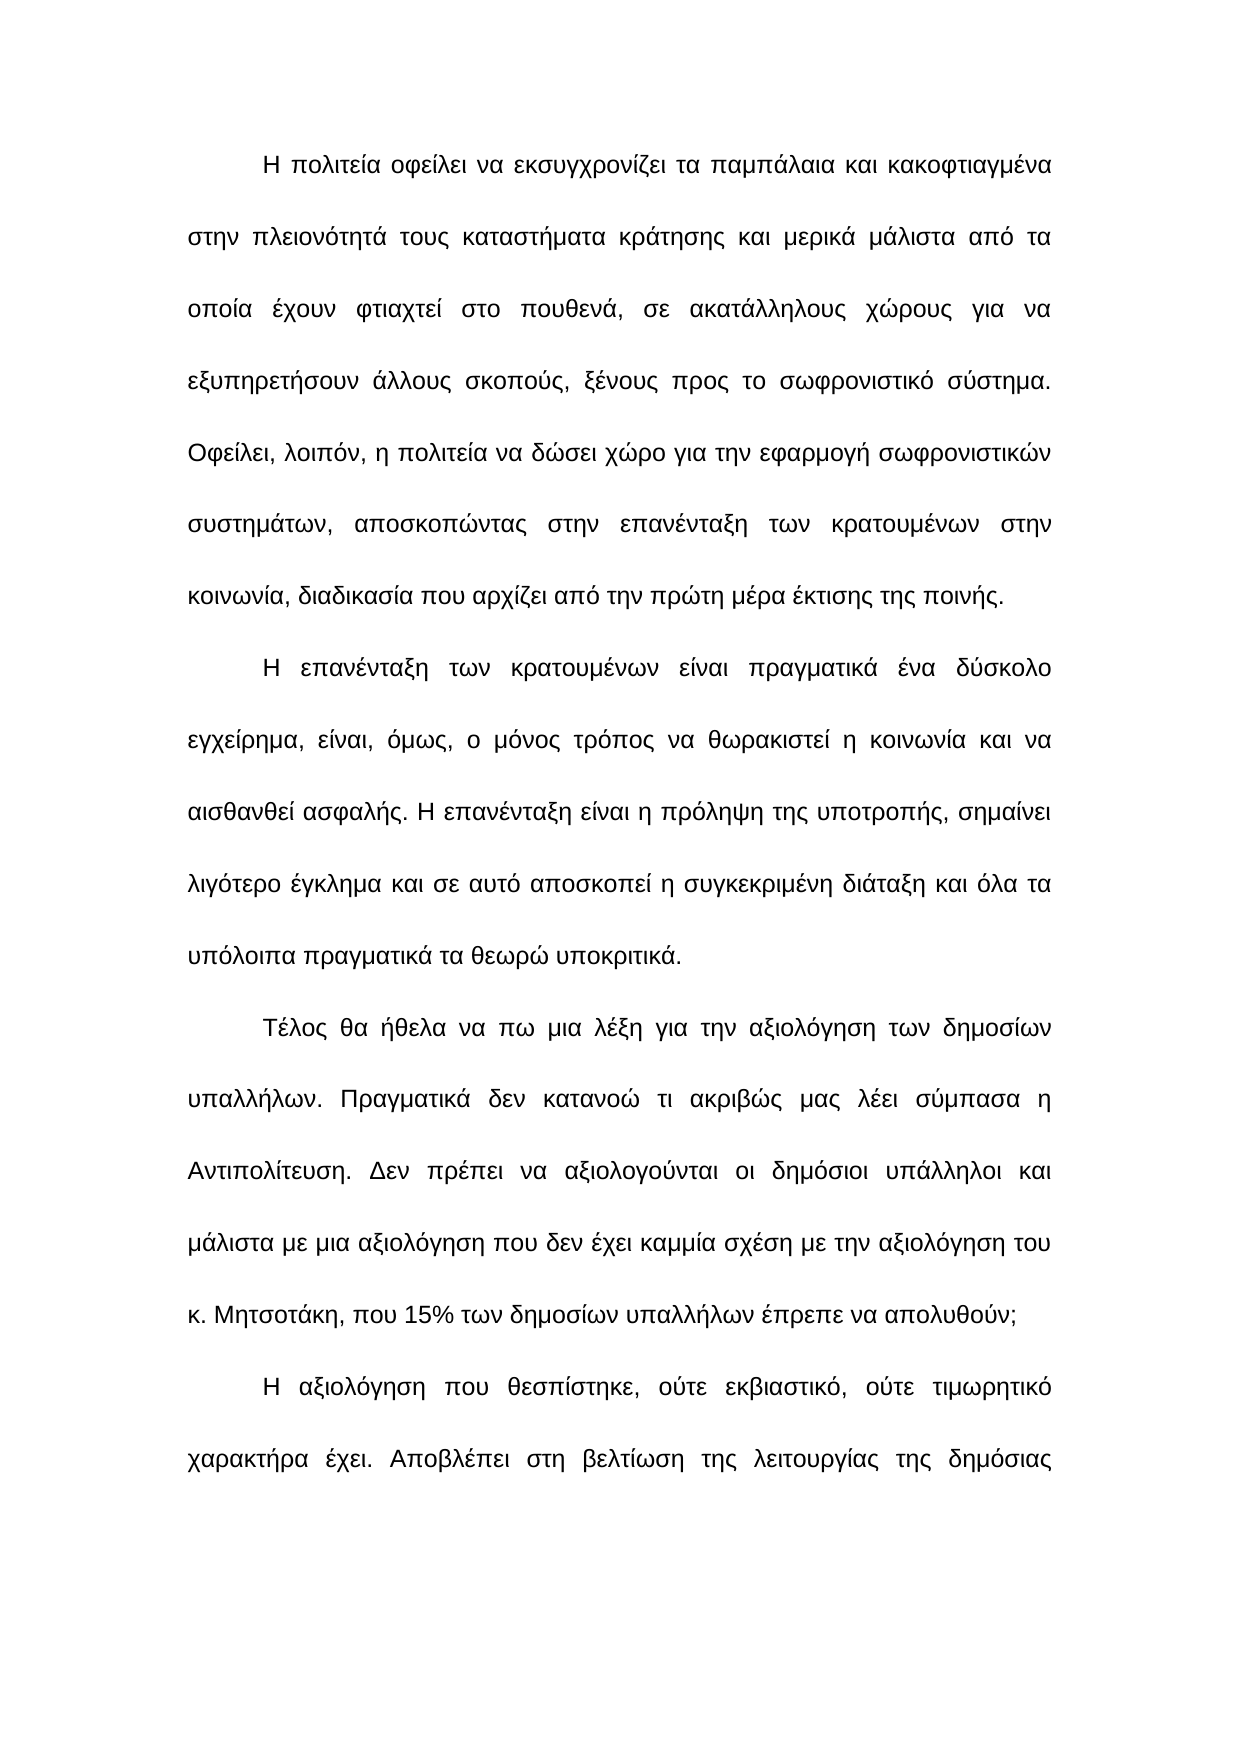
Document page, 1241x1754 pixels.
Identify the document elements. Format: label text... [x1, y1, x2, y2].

text Η πολιτεία οφείλει να εκσυγχρονίζει τα παμπάλαια και κακοφτιαγμένα στην πλειονότητά τους καταστήματα κράτησης και μερικά μάλιστα από τα οποία έχουν φτιαχτεί στο πουθενά, σε ακατάλληλους χώρους για να εξυπηρετήσουν άλλους σκοπούς, ξένους προς το σωφρονιστικό σύστημα. Οφείλει, λοιπόν, η πολιτεία να δώσει χώρο για την εφαρμογή σωφρονιστικών συστημάτων, αποσκοπώντας στην επανένταξη των κρατουμένων στην κοινωνία, διαδικασία που αρχίζει από την πρώτη μέρα έκτισης της ποινής. [187, 150, 1053, 610]
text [187, 1372, 1053, 1472]
text Η επανένταξη των κρατουμένων είναι πραγματικά ένα δύσκολο εγχείρημα, είναι, όμως, ο μόνος τρόπος να θωρακιστεί η κοινωνία και να αισθανθεί ασφαλής. Η επανένταξη είναι η πρόληψη της υποτροπής, σημαίνει λιγότερο έγκλημα και σε αυτό αποσκοπεί η συγκεκριμένη διάταξη και όλα τα υπόλοιπα πραγματικά τα θεωρώ υποκριτικά. [187, 653, 1053, 969]
text Τέλος θα ήθελα να πω μια λέξη για την αξιολόγηση των δημοσίων υπαλλήλων. Πραγματικά δεν κατανοώ τι ακριβώς μας λέει σύμπασα η Αντιπολίτευση. Δεν πρέπει να αξιολογούνται οι δημόσιοι υπάλληλοι και μάλιστα με μια αξιολόγηση που δεν έχει καμμία σχέση με την αξιολόγηση του κ. Μητσοτάκη, που 15% των δημοσίων υπαλλήλων έπρεπε να απολυθούν; [187, 1012, 1053, 1329]
